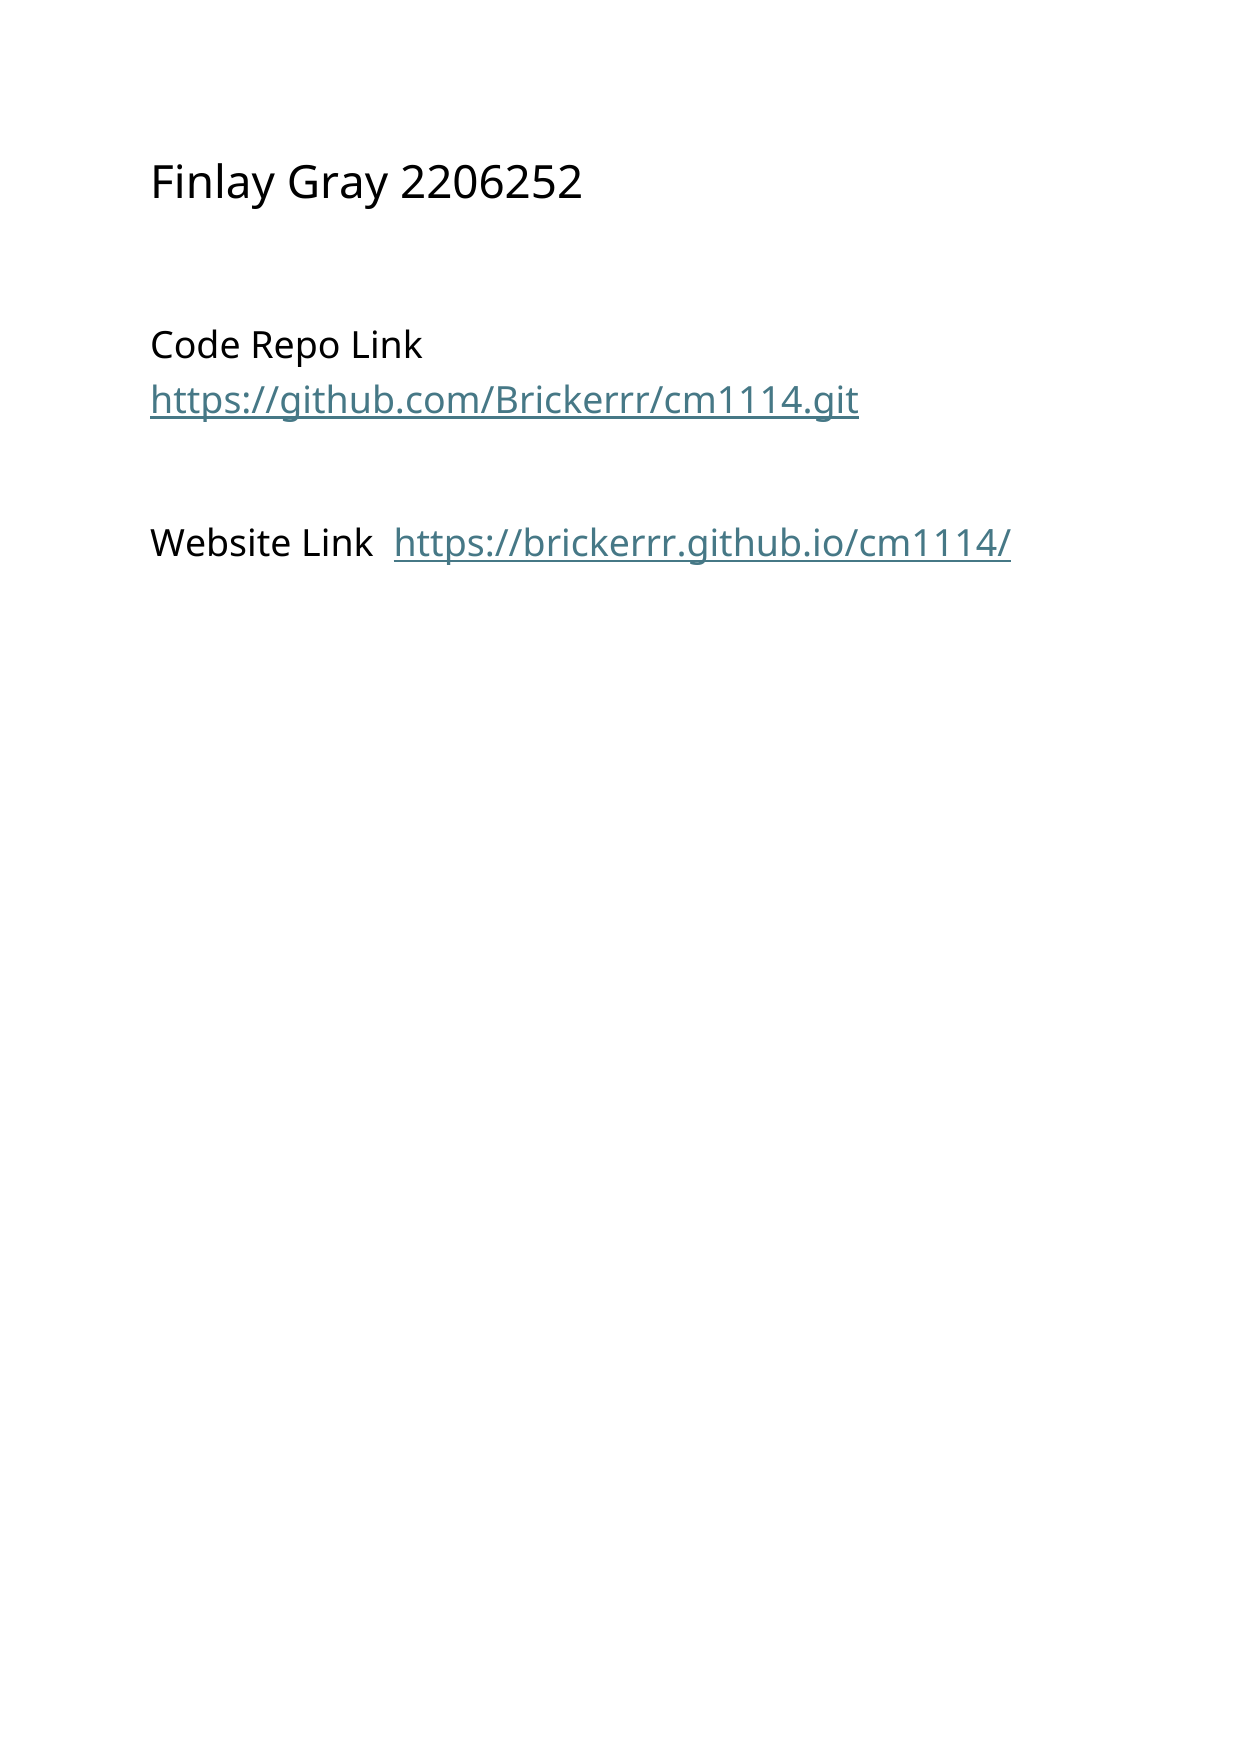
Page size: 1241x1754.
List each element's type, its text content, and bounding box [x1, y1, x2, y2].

text Finlay Gray 2206252 [150, 150, 1090, 212]
text Code Repo Link https://github.com/Brickerrr/cm1114.git [150, 318, 1090, 424]
text Website Link https://brickerrr.github.io/cm1114/ [150, 517, 1090, 568]
